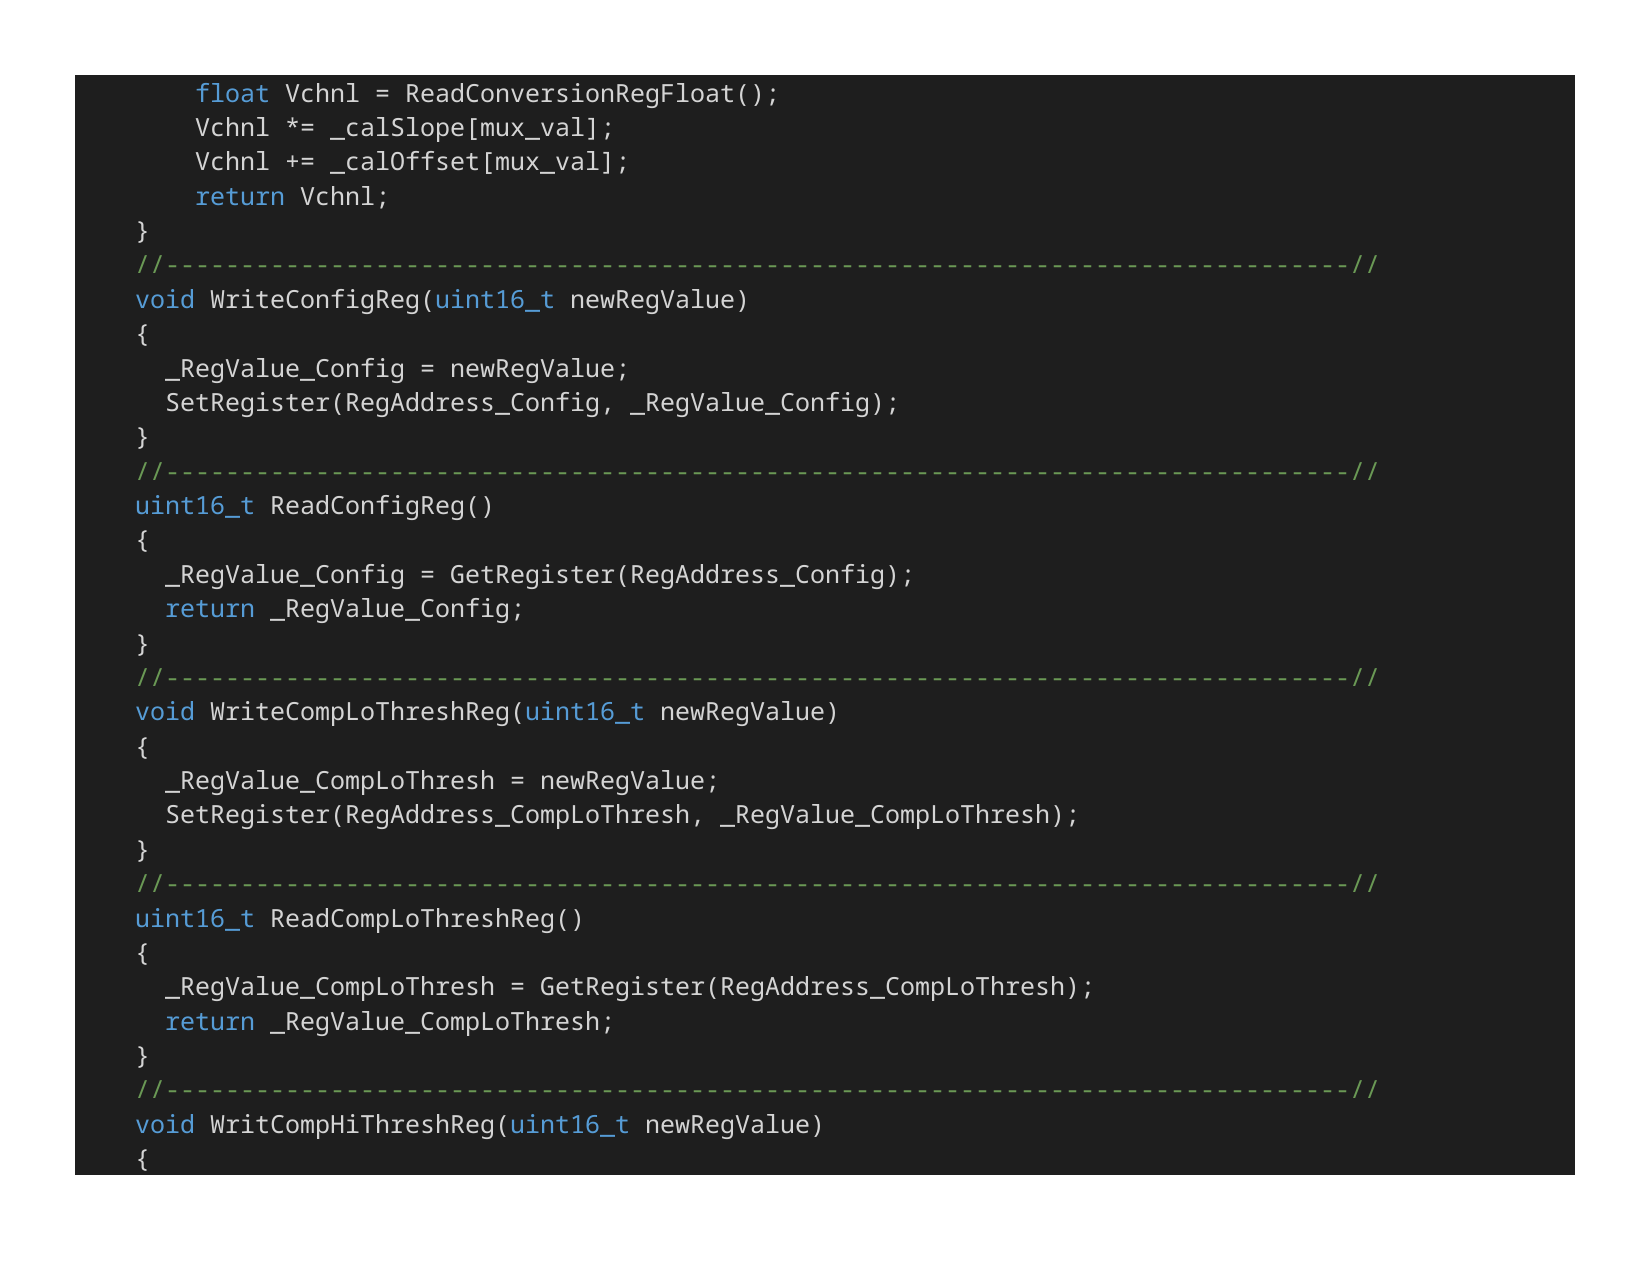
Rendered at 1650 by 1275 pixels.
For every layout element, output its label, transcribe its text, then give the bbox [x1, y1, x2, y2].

text Vchnl *= _calSlope[mux_val]; [75, 109, 1575, 144]
text return _RegValue_CompLoThresh; [75, 1003, 1575, 1037]
text SetRegister(RegAddress_CompLoThresh, _RegValue_CompLoThresh); [75, 797, 1575, 831]
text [75, 1072, 1575, 1106]
text //-------------------------------------------------------------------------------// [75, 659, 1575, 694]
text void WritCompHiThreshReg(uint16_t newRegValue) [75, 1106, 1575, 1141]
text { [75, 522, 1575, 556]
text void WriteCompLoThreshReg(uint16_t newRegValue) [75, 694, 1575, 728]
text _RegValue_Config = GetRegister(RegAddress_Config); [75, 556, 1575, 591]
text { [75, 316, 1575, 350]
text { [75, 728, 1575, 762]
text void WriteConfigReg(uint16_t newRegValue) [75, 281, 1575, 316]
text return _RegValue_Config; [75, 591, 1575, 625]
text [75, 247, 1575, 281]
text float Vchnl = ReadConversionRegFloat(); [75, 75, 1575, 109]
text _RegValue_Config = newRegValue; [75, 350, 1575, 384]
text _RegValue_CompLoThresh = GetRegister(RegAddress_CompLoThresh); [75, 969, 1575, 1003]
text uint16_t ReadCompLoThreshReg() [75, 900, 1575, 934]
text //-------------------------------------------------------------------------------// [75, 453, 1575, 487]
text //-------------------------------------------------------------------------------// [75, 866, 1575, 900]
text SetRegister(RegAddress_Config, _RegValue_Config); [75, 384, 1575, 419]
text } [75, 831, 1575, 866]
text { [75, 934, 1575, 969]
text { [75, 1141, 1575, 1175]
text } [75, 212, 1575, 247]
text _RegValue_CompLoThresh = newRegValue; [75, 762, 1575, 797]
text } [75, 1037, 1575, 1072]
text uint16_t ReadConfigReg() [75, 487, 1575, 522]
text Vchnl += _calOffset[mux_val]; [75, 144, 1575, 178]
text return Vchnl; [75, 178, 1575, 212]
text } [75, 625, 1575, 659]
text } [75, 419, 1575, 453]
